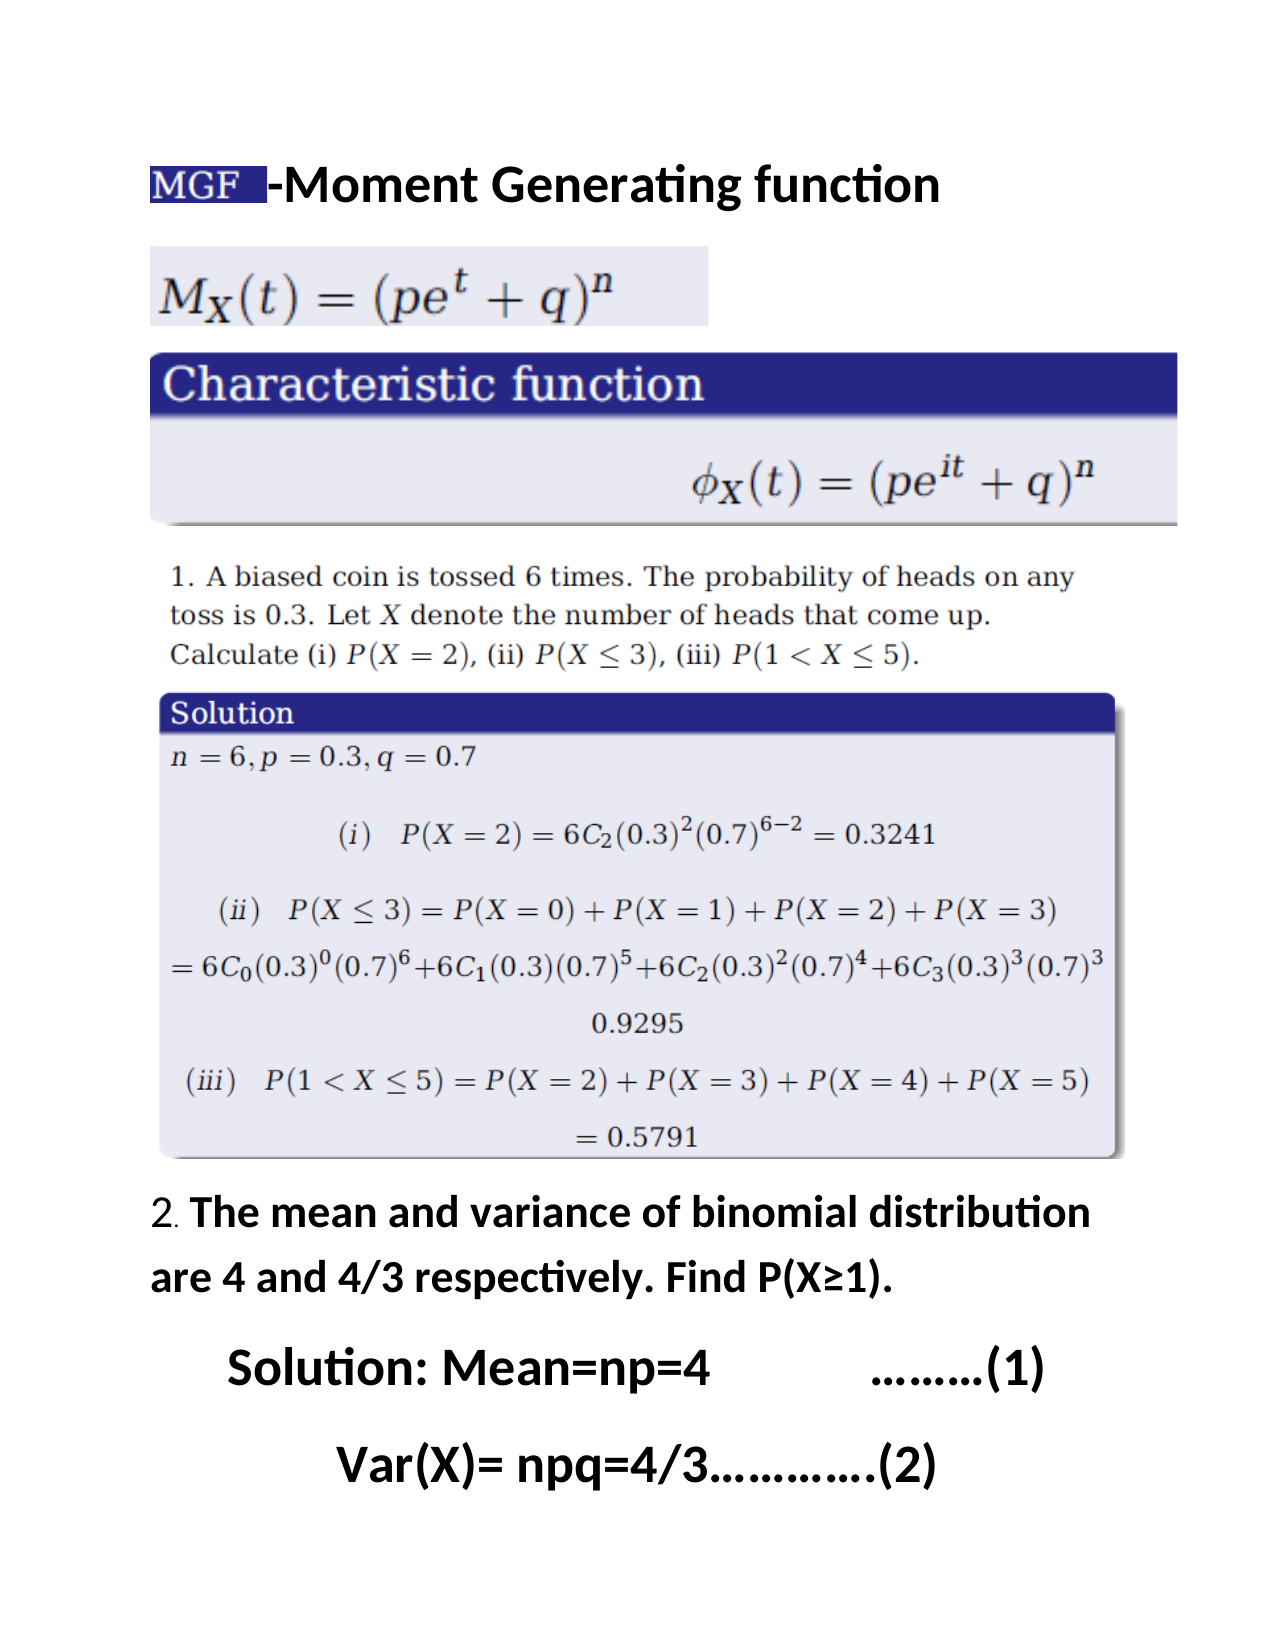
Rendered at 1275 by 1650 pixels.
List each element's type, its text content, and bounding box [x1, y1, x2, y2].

text -Moment Generating function [150, 150, 1125, 216]
text Var(X)= npq=4/3………….(2) [150, 1429, 1125, 1496]
text Solution: Mean=np=4 ………(1) [150, 1333, 1125, 1399]
text 2. The mean and variance of binomial distribution are 4 and 4/3 respectively. Find P(X≥1). [150, 1183, 1125, 1303]
